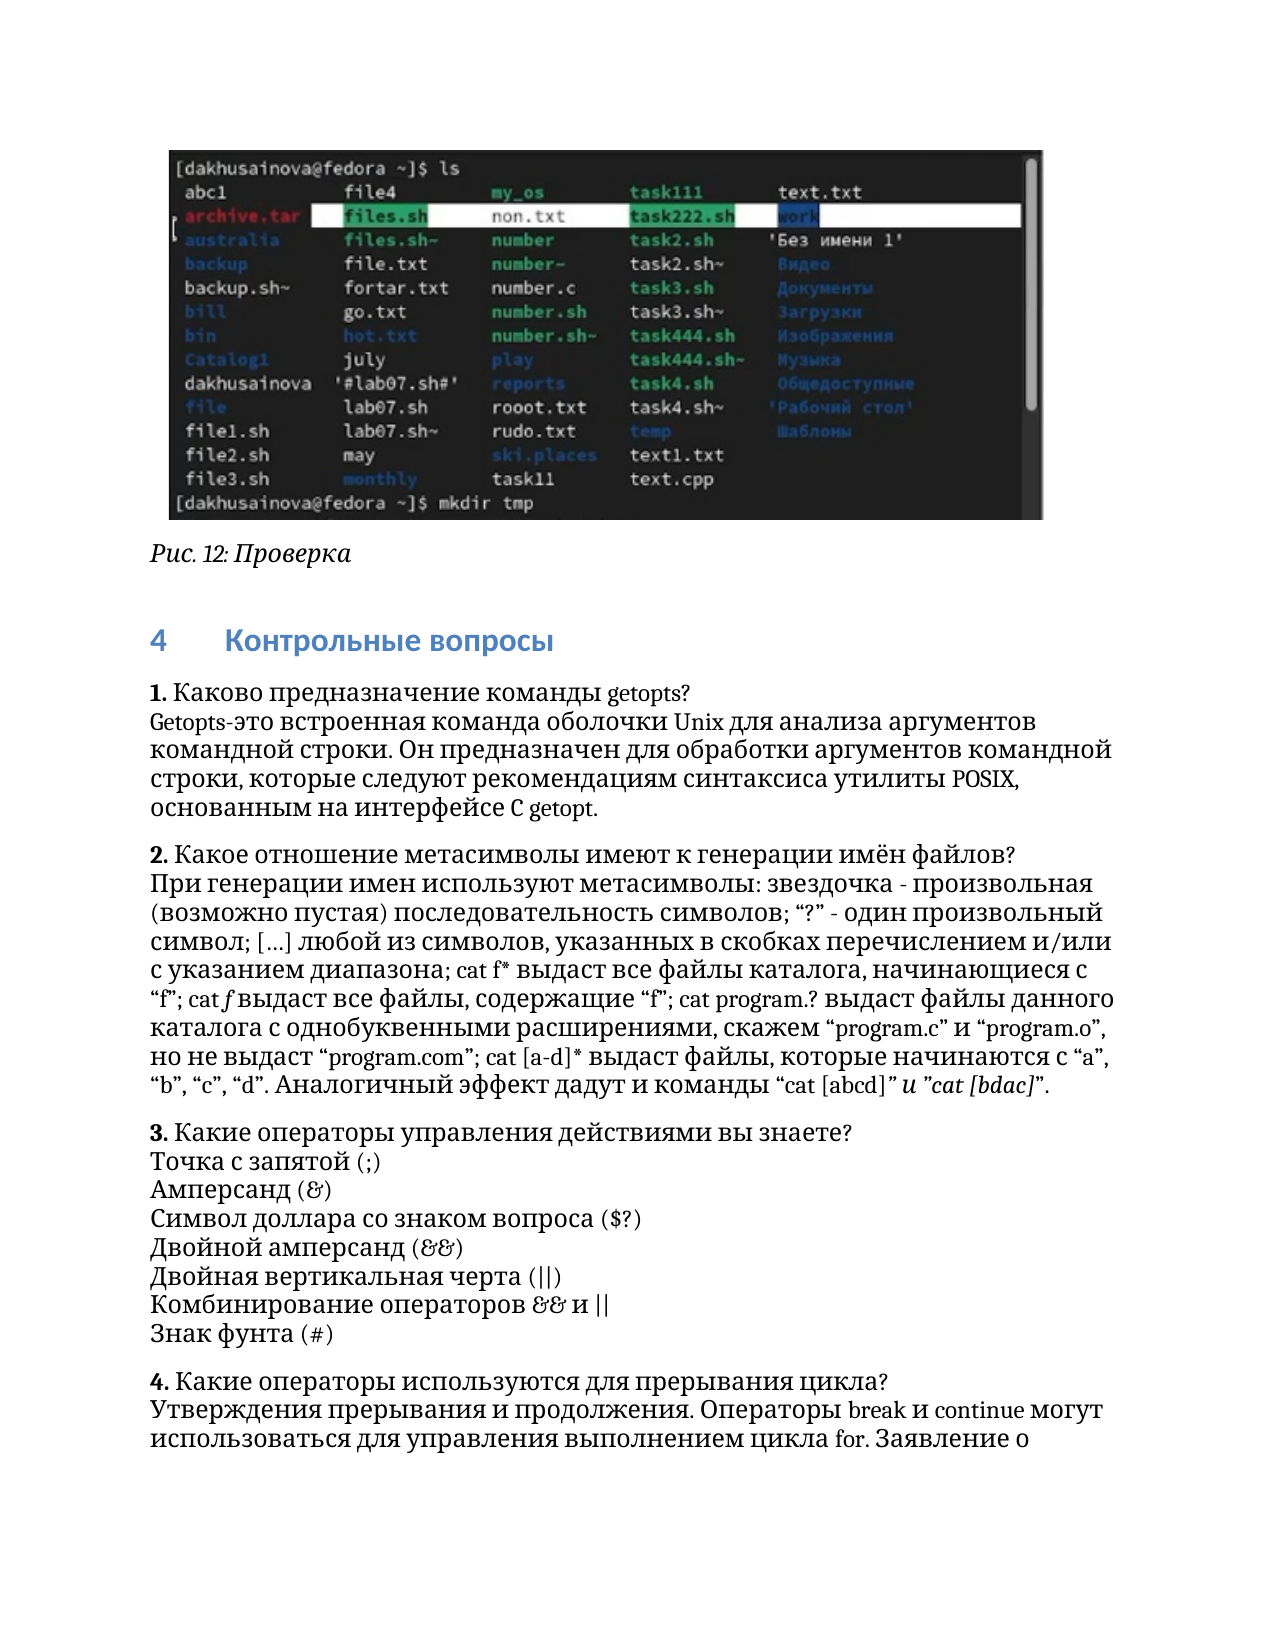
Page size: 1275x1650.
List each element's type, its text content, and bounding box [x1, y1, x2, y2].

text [150, 1367, 1125, 1454]
text 2. Какое отношение метасимволы имеют к генерации имён файлов? При генерации имен используют метасимволы: звездочка - произвольная (возможно пустая) последовательность символов; “?” - один произвольный символ; […] любой из символов, указанных в скобках перечислением и/или с указанием диапазона; cat f* выдаст все файлы каталога, начинающиеся с “f”; cat f выдаст все файлы, содержащие “f”; cat program.? выдаст файлы данного каталога с однобуквенными расширениями, скажем “program.c” и “program.o”, но не выдаст “program.com”; cat [a-d]* выдаст файлы, которые начинаются с “a”, “b”, “c”, “d”. Аналогичный эффект дадут и команды “cat [abcd]” и ”cat [bdac]”. [150, 841, 1125, 1100]
picture [168, 150, 1044, 520]
subtitle 4 Контрольные вопросы [150, 619, 1125, 660]
text 1. Каково предназначение команды getopts? Getopts-это встроенная команда оболочки Unix для анализа аргументов командной строки. Он предназначен для обработки аргументов командной строки, которые следуют рекомендациям синтаксиса утилиты POSIX, основанным на интерфейсе C getopt. [150, 679, 1125, 822]
text Рис. 12: Проверка [150, 540, 1125, 569]
text 3. Какие операторы управления действиями вы знаете? Точка с запятой (;) Амперсанд (&) Символ доллара со знаком вопроса ($?) Двойной амперсанд (&&) Двойная вертикальная черта (||) Комбинирование операторов && и || Знак фунта (#) [150, 1119, 1125, 1349]
